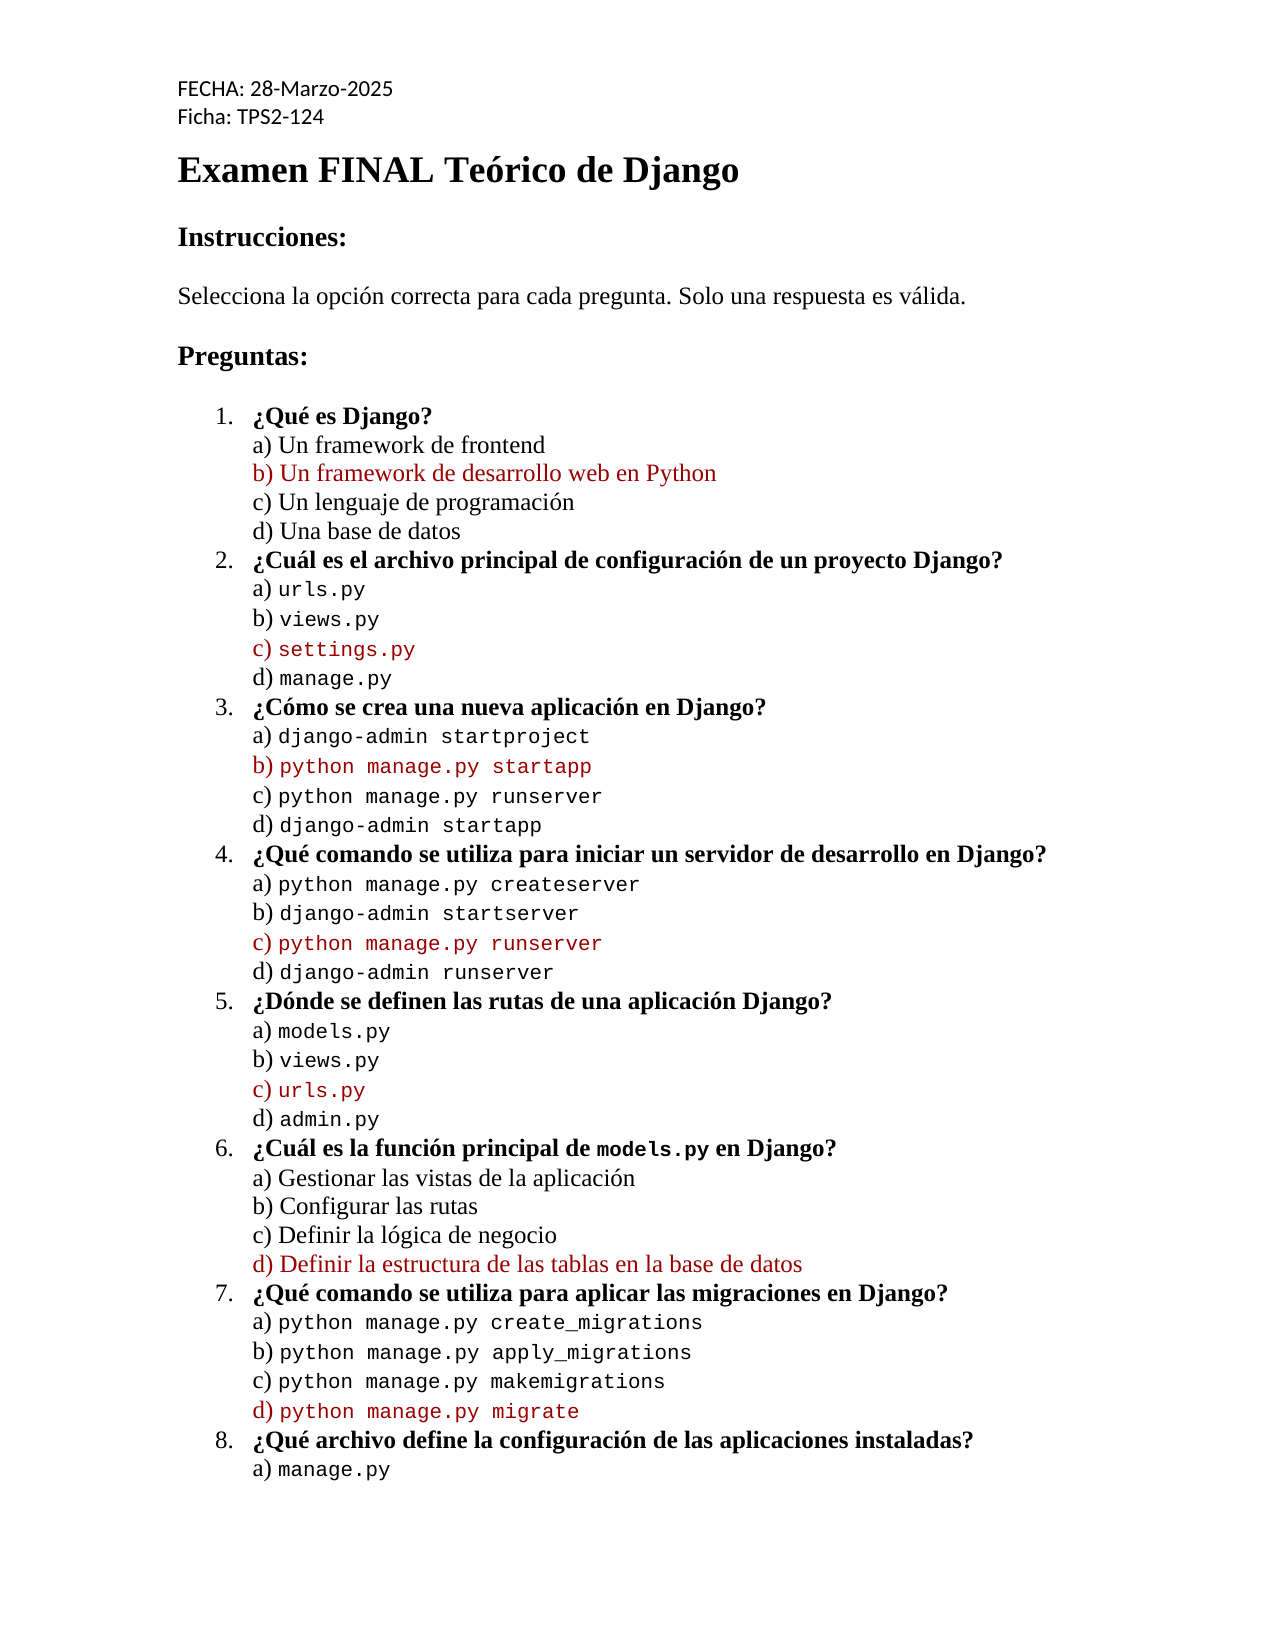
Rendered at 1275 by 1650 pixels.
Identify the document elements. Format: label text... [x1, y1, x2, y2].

text Preguntas: [177, 339, 1098, 372]
list ¿Cuál es la función principal de models.py en Django? a) Gestionar las vistas de la aplicación b) Configurar las rutas c) Definir la lógica de negocio d) Definir la estructura de las tablas en la base de datos [215, 1133, 1098, 1278]
list ¿Dónde se definen las rutas de una aplicación Django? a) models.py b) views.py c) urls.py d) admin.py [215, 986, 1098, 1133]
list ¿Cuál es el archivo principal de configuración de un proyecto Django? a) urls.py b) views.py c) settings.py d) manage.py [215, 545, 1098, 692]
text Instrucciones: [177, 220, 1098, 252]
list ¿Cómo se crea una nueva aplicación en Django? a) django-admin startproject b) python manage.py startapp c) python manage.py runserver d) django-admin startapp [215, 692, 1098, 839]
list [215, 1425, 1098, 1483]
text Examen FINAL Teórico de Django [177, 148, 1098, 191]
list ¿Qué comando se utiliza para iniciar un servidor de desarrollo en Django? a) python manage.py createserver b) django-admin startserver c) python manage.py runserver d) django-admin runserver [215, 839, 1098, 986]
text Selecciona la opción correcta para cada pregunta. Solo una respuesta es válida. [177, 281, 1098, 310]
list ¿Qué comando se utiliza para aplicar las migraciones en Django? a) python manage.py create_migrations b) python manage.py apply_migrations c) python manage.py makemigrations d) python manage.py migrate [215, 1278, 1098, 1425]
list ¿Qué es Django? a) Un framework de frontend b) Un framework de desarrollo web en Python c) Un lenguaje de programación d) Una base de datos [215, 401, 1098, 545]
